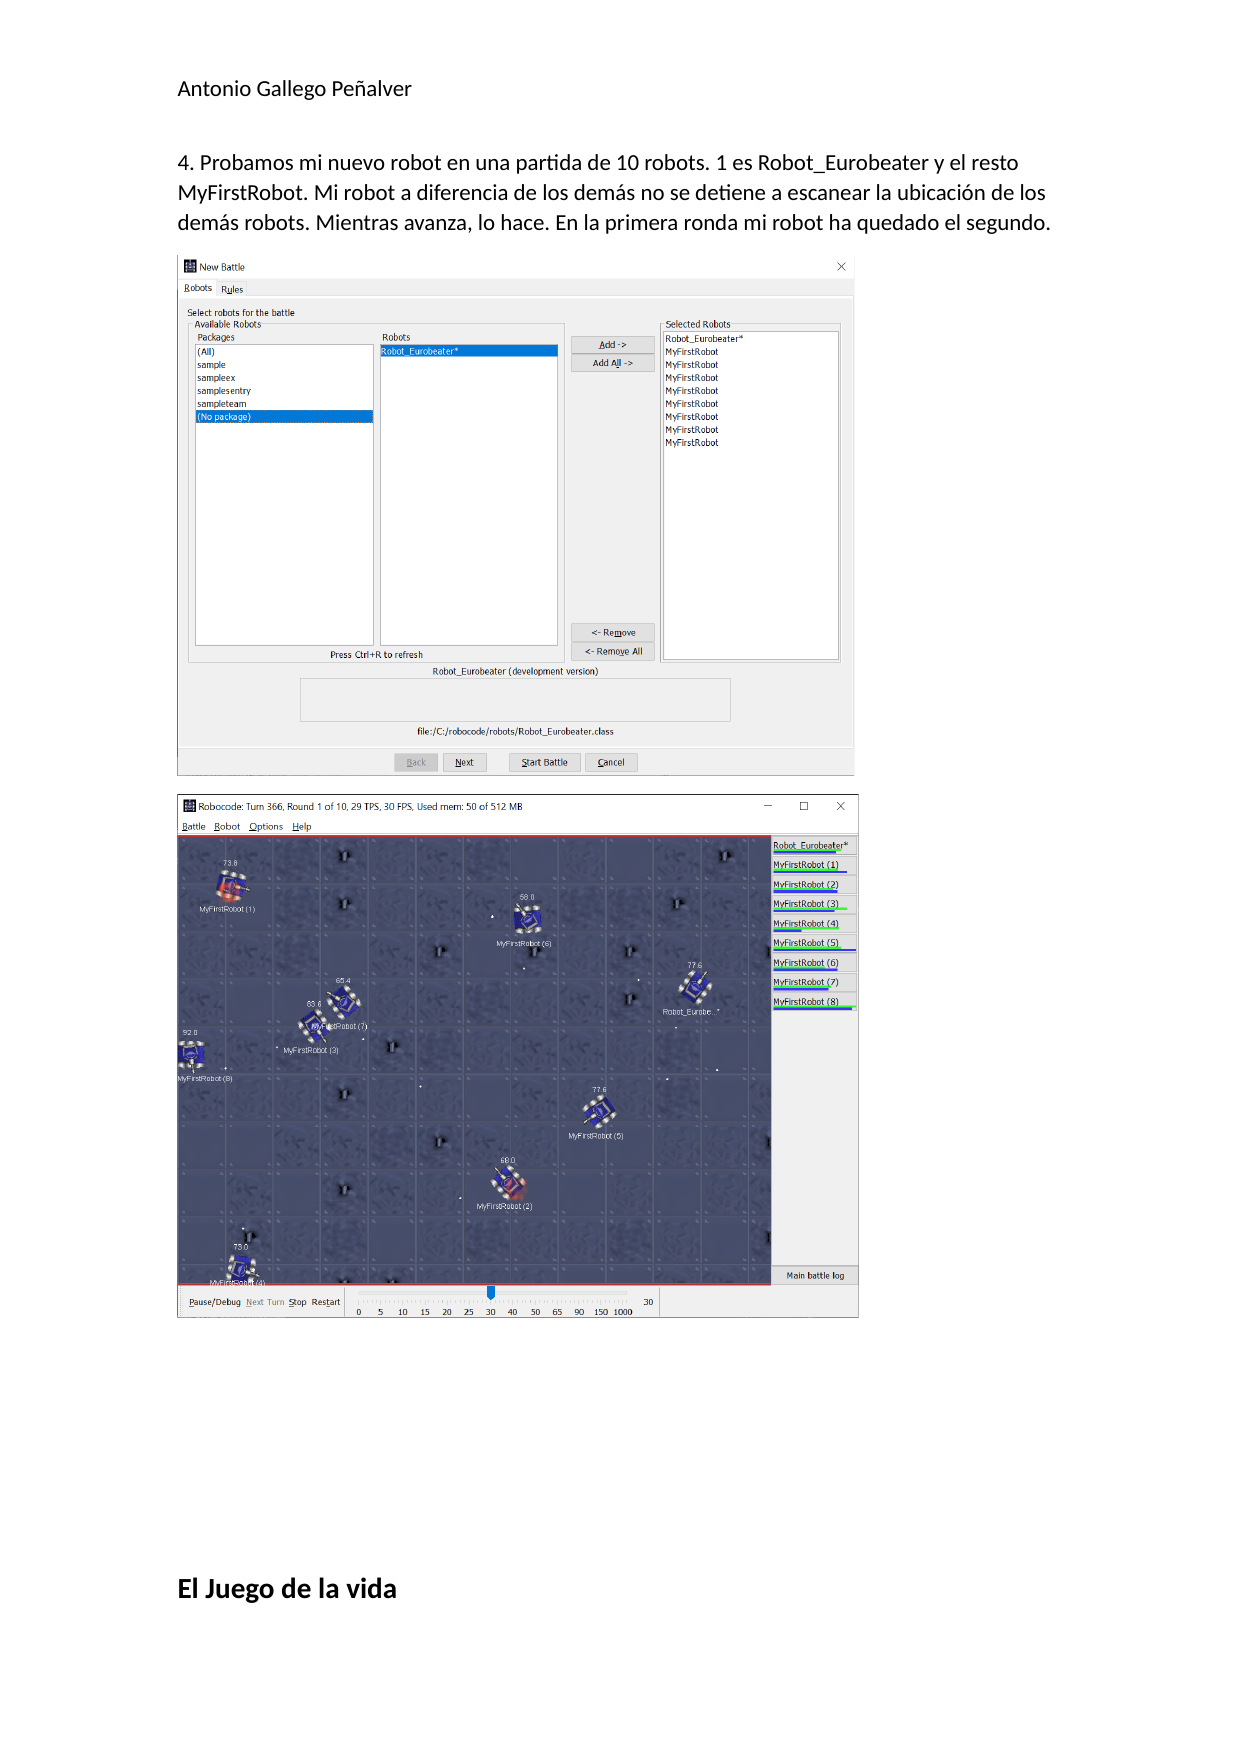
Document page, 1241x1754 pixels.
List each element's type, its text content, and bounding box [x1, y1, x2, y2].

text 4. Probamos mi nuevo robot en una partida de 10 robots. 1 es Robot_Eurobeater y el resto MyFirstRobot. Mi robot a diferencia de los demás no se detiene a escanear la ubicación de los demás robots. Mientras avanza, lo hace. En la primera ronda mi robot ha quedado el segundo. [177, 148, 1063, 236]
picture [177, 794, 859, 1318]
text El Juego de la vida [177, 1571, 1063, 1606]
picture [177, 255, 855, 776]
